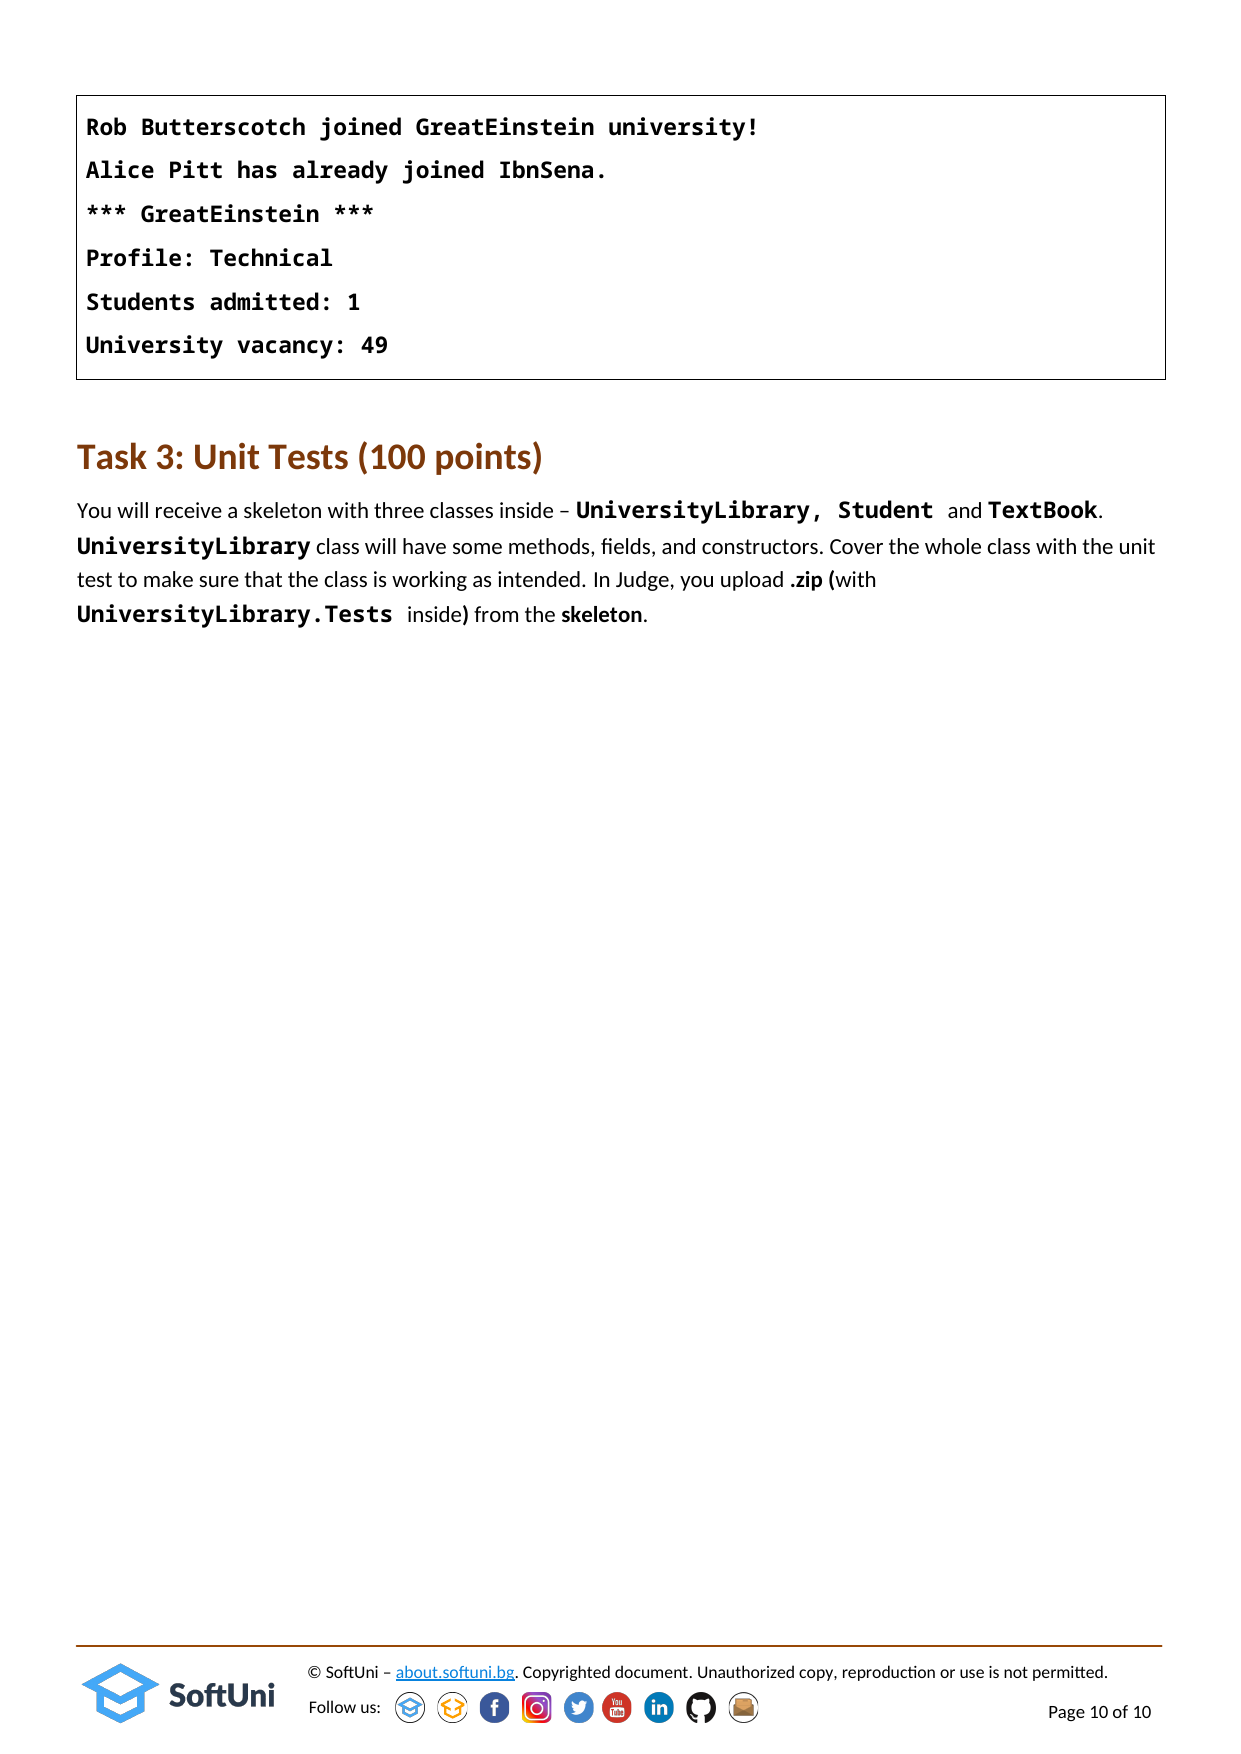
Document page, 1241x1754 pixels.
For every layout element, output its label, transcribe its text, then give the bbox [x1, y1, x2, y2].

picture [644, 1714, 653, 1723]
picture [75, 1658, 281, 1729]
text You will receive a skeleton with three classes inside – UniversityLibrary, Student and TextBook. UniversityLibrary class will have some methods, fields, and constructors. Cover the whole class with the unit test to make sure that the class is working as intended. In Judge, you upload .zip (with UniversityLibrary.Tests inside) from the skeleton. [77, 494, 1163, 629]
picture [395, 1692, 425, 1723]
picture [564, 1692, 594, 1723]
picture [686, 1692, 716, 1723]
picture [665, 1692, 674, 1701]
picture [602, 1692, 632, 1723]
picture [437, 1692, 468, 1723]
picture [644, 1692, 653, 1701]
picture [479, 1692, 510, 1723]
picture [728, 1692, 759, 1723]
picture [658, 1705, 667, 1714]
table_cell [77, 96, 1165, 379]
picture [665, 1714, 674, 1723]
picture [522, 1692, 552, 1723]
subtitle Task 3: Unit Tests (100 points) [77, 433, 1163, 479]
